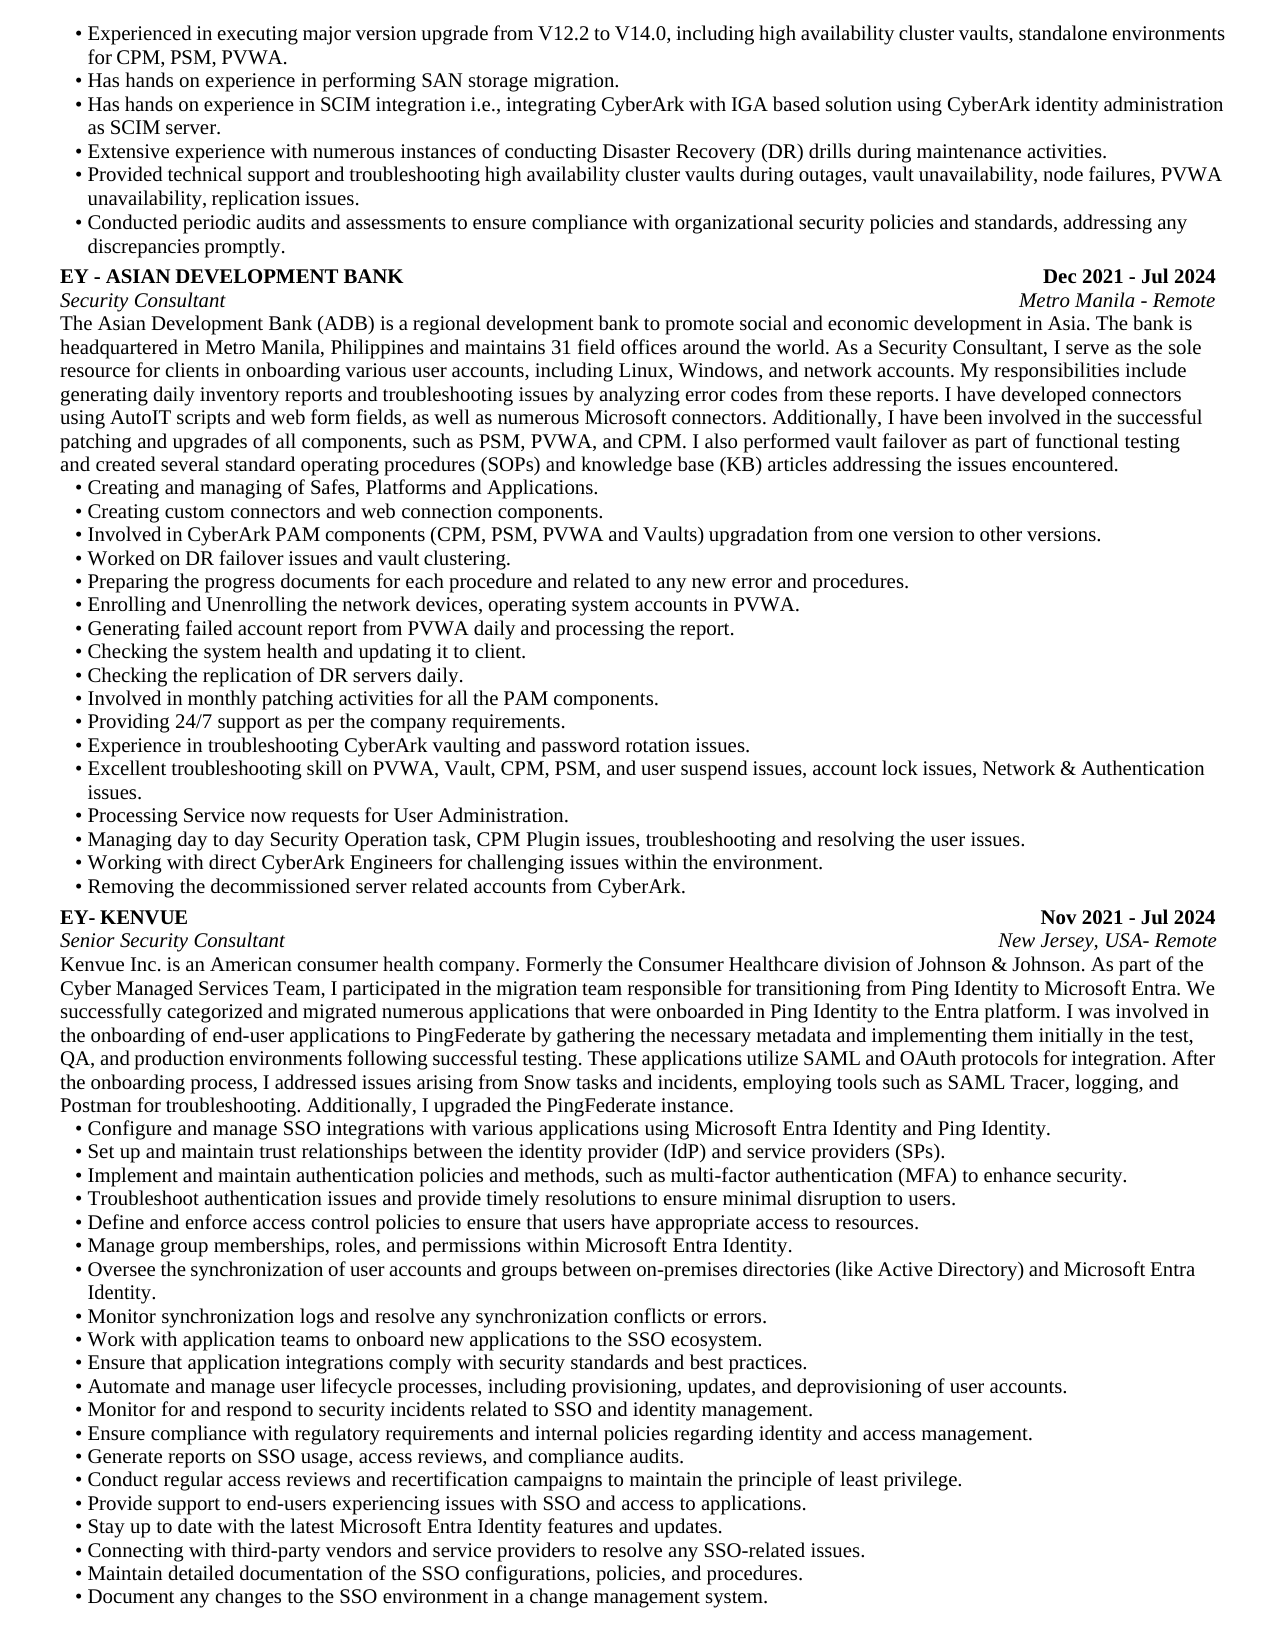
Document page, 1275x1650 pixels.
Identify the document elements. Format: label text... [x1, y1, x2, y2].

list Extensive experience with numerous instances of conducting Disaster Recovery (DR) drills during maintenance activities. [75, 139, 1275, 163]
list Providing 24/7 support as per the company requirements. [75, 710, 1275, 733]
list Implement and maintain authentication policies and methods, such as multi-factor authentication (MFA) to enhance security. [75, 1164, 1275, 1187]
list Working with direct CyberArk Engineers for challenging issues within the environment. [75, 851, 1275, 874]
list Troubleshoot authentication issues and provide timely resolutions to ensure minimal disruption to users. [75, 1187, 1275, 1211]
list Involved in monthly patching activities for all the PAM components. [75, 687, 1275, 710]
text EY- KENVUE Nov 2021 - Jul 2024 [60, 906, 1275, 929]
list Checking the system health and updating it to client. [75, 640, 1275, 663]
list Ensure compliance with regulatory requirements and internal policies regarding identity and access management. [75, 1421, 1275, 1445]
list Preparing the progress documents for each procedure and related to any new error and procedures. [75, 570, 1275, 593]
list Ensure that application integrations comply with security standards and best practices. [75, 1351, 1275, 1374]
list Maintain detailed documentation of the SSO configurations, policies, and procedures. [75, 1562, 1275, 1585]
list Document any changes to the SSO environment in a change management system. [75, 1585, 1275, 1609]
list Has hands on experience in SCIM integration i.e., integrating CyberArk with IGA based solution using CyberArk identity administration as SCIM server. [75, 92, 1227, 139]
list Processing Service now requests for User Administration. [75, 804, 1275, 827]
text The Asian Development Bank (ADB) is a regional development bank to promote social and economic development in Asia. The bank is headquartered in Metro Manila, Philippines and maintains 31 field offices around the world. As a Security Consultant, I serve as the sole resource for clients in onboarding various user accounts, including Linux, Windows, and network accounts. My responsibilities include generating daily inventory reports and troubleshooting issues by analyzing error codes from these reports. I have developed connectors using AutoIT scripts and web form fields, as well as numerous Microsoft connectors. Additionally, I have been involved in the successful patching and upgrades of all components, such as PSM, PVWA, and CPM. I also performed vault failover as part of functional testing and created several standard operating procedures (SOPs) and knowledge base (KB) articles addressing the issues encountered. [60, 312, 1211, 476]
list Creating and managing of Safes, Platforms and Applications. [75, 476, 1275, 499]
list Managing day to day Security Operation task, CPM Plugin issues, troubleshooting and resolving the user issues. [75, 827, 1275, 851]
list Worked on DR failover issues and vault clustering. [75, 546, 1275, 569]
text EY - ASIAN DEVELOPMENT BANK Dec 2021 - Jul 2024 [60, 265, 1275, 288]
text Security Consultant Metro Manila - Remote [60, 288, 1275, 312]
list Define and enforce access control policies to ensure that users have appropriate access to resources. [75, 1211, 1275, 1234]
list Connecting with third-party vendors and service providers to resolve any SSO-related issues. [75, 1538, 1275, 1562]
list Configure and manage SSO integrations with various applications using Microsoft Entra Identity and Ping Identity. [75, 1117, 1275, 1140]
list Involved in CyberArk PAM components (CPM, PSM, PVWA and Vaults) upgradation from one version to other versions. [75, 523, 1275, 546]
list Excellent troubleshooting skill on PVWA, Vault, CPM, PSM, and user suspend issues, account lock issues, Network & Authentication issues. [75, 757, 1205, 804]
list Has hands on experience in performing SAN storage migration. [75, 69, 1275, 92]
list Conduct regular access reviews and recertification campaigns to maintain the principle of least privilege. [75, 1468, 1275, 1492]
list Provide support to end-users experiencing issues with SSO and access to applications. [75, 1492, 1275, 1515]
list Experience in troubleshooting CyberArk vaulting and password rotation issues. [75, 733, 1275, 757]
list Experienced in executing major version upgrade from V12.2 to V14.0, including high availability cluster vaults, standalone environments for CPM, PSM, PVWA. [75, 22, 1227, 69]
text Senior Security Consultant New Jersey, USA- Remote [60, 929, 1275, 953]
list Checking the replication of DR servers daily. [75, 663, 1275, 687]
list Enrolling and Unenrolling the network devices, operating system accounts in PVWA. [75, 593, 1275, 616]
list Removing the decommissioned server related accounts from CyberArk. [75, 874, 1275, 898]
list Creating custom connectors and web connection components. [75, 499, 1275, 523]
list Monitor synchronization logs and resolve any synchronization conflicts or errors. [75, 1304, 1275, 1328]
list Generate reports on SSO usage, access reviews, and compliance audits. [75, 1445, 1275, 1468]
list Work with application teams to onboard new applications to the SSO ecosystem. [75, 1328, 1275, 1351]
list Generating failed account report from PVWA daily and processing the report. [75, 616, 1275, 640]
list Automate and manage user lifecycle processes, including provisioning, updates, and deprovisioning of user accounts. [75, 1374, 1275, 1398]
list Conducted periodic audits and assessments to ensure compliance with organizational security policies and standards, addressing any discrepancies promptly. [75, 209, 1191, 258]
list Provided technical support and troubleshooting high availability cluster vaults during outages, vault unavailability, node failures, PVWA unavailability, replication issues. [75, 163, 1222, 209]
list Monitor for and respond to security incidents related to SSO and identity management. [75, 1398, 1275, 1421]
list Stay up to date with the latest Microsoft Entra Identity features and updates. [75, 1515, 1275, 1538]
list Oversee the synchronization of user accounts and groups between on-premises directories (like Active Directory) and Microsoft Entra Identity. [75, 1257, 1204, 1304]
text Kenvue Inc. is an American consumer health company. Formerly the Consumer Healthcare division of Johnson & Johnson. As part of the Cyber Managed Services Team, I participated in the migration team responsible for transitioning from Ping Identity to Microsoft Entra. We successfully categorized and migrated numerous applications that were onboarded in Ping Identity to the Entra platform. I was involved in the onboarding of end-user applications to PingFederate by gathering the necessary metadata and implementing them initially in the test, QA, and production environments following successful testing. These applications utilize SAML and OAuth protocols for integration. After the onboarding process, I addressed issues arising from Snow tasks and incidents, employing tools such as SAML Tracer, logging, and Postman for troubleshooting. Additionally, I upgraded the PingFederate instance. [60, 953, 1215, 1117]
list Manage group memberships, roles, and permissions within Microsoft Entra Identity. [75, 1234, 1275, 1257]
list Set up and maintain trust relationships between the identity provider (IdP) and service providers (SPs). [75, 1140, 1275, 1164]
